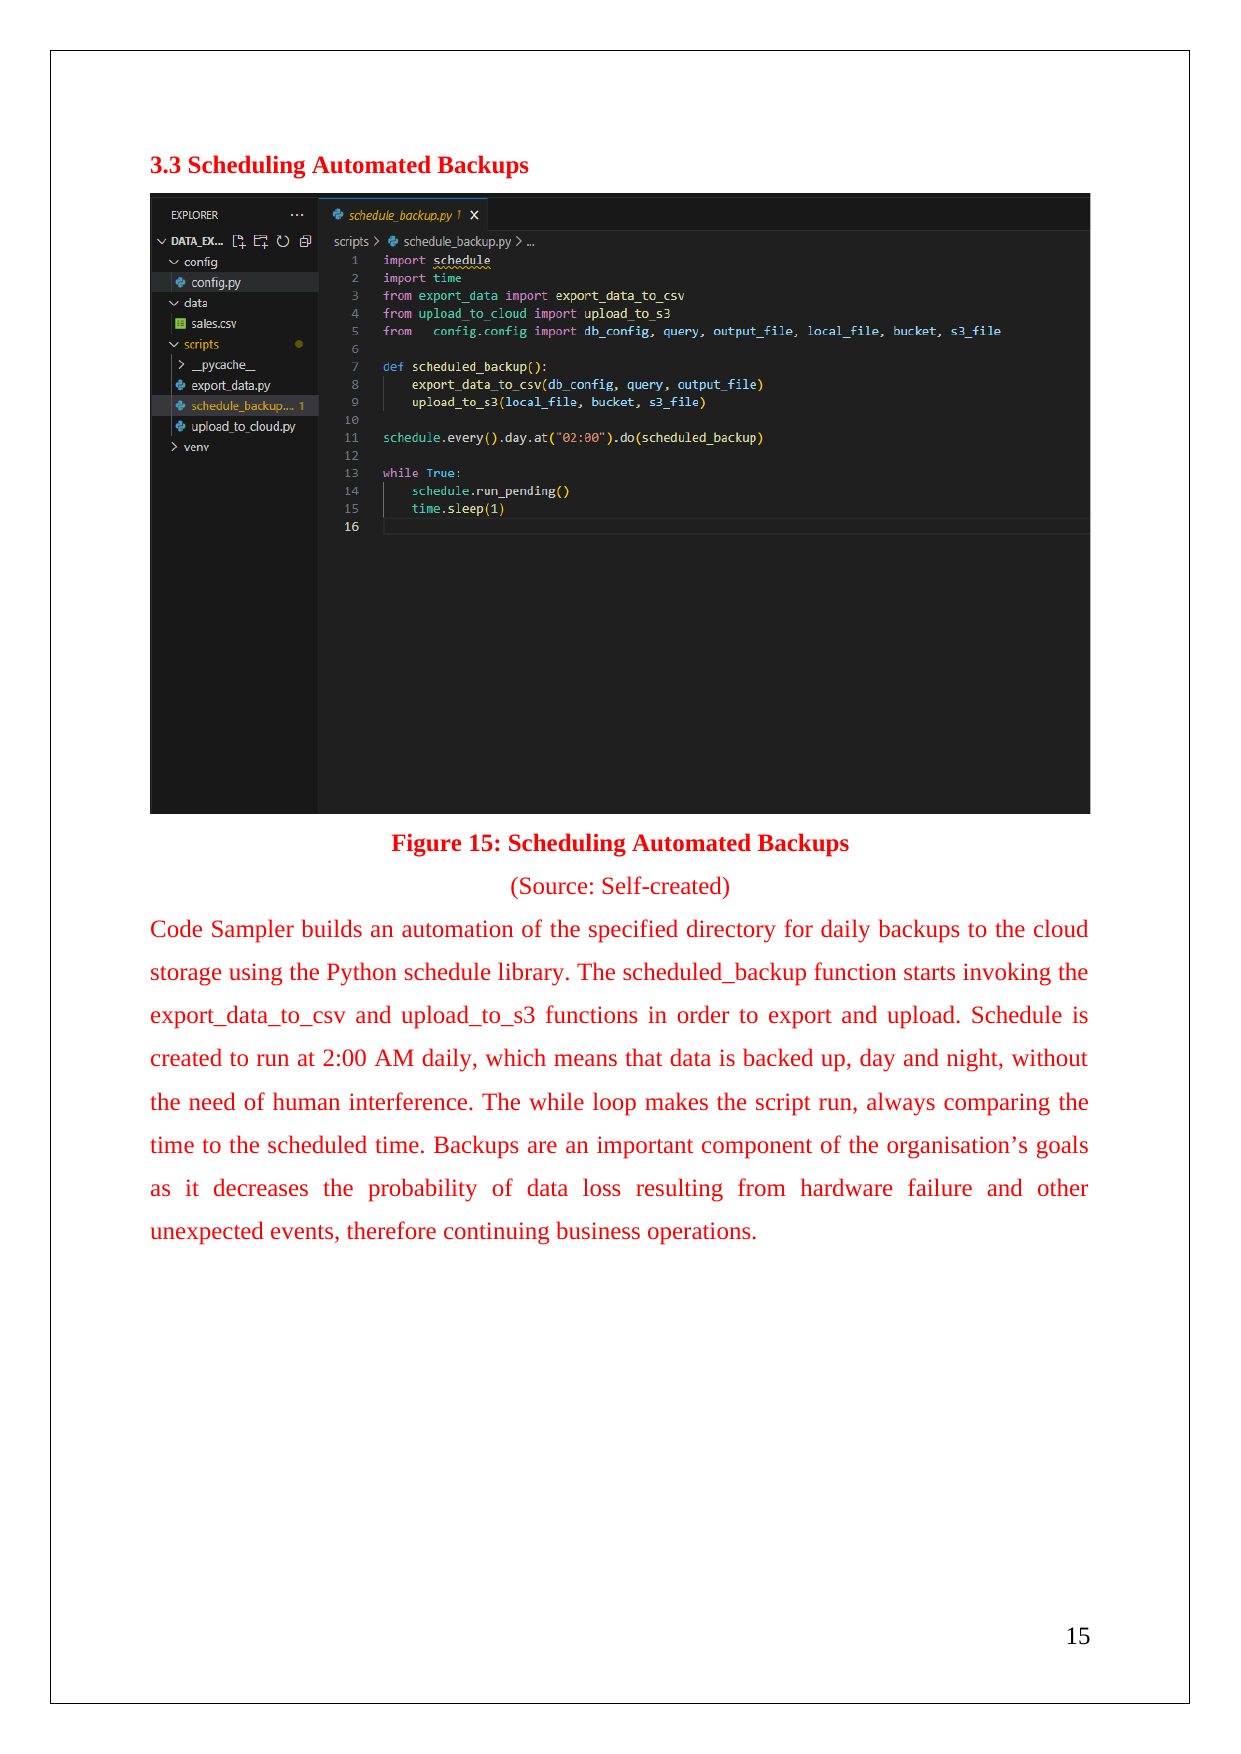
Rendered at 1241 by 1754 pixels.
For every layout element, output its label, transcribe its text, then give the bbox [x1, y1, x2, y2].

text Figure 15: Scheduling Automated Backups [150, 828, 1090, 857]
text Code Sampler builds an automation of the specified directory for daily backups to the cloud storage using the Python schedule library. The scheduled_backup function starts invoking the export_data_to_csv and upload_to_s3 functions in order to export and upload. Schedule is created to run at 2:00 AM daily, which means that data is backed up, day and night, without the need of human interference. The while loop makes the script run, always comparing the time to the scheduled time. Backups are an important component of the organisation’s goals as it decreases the probability of data loss resulting from hardware failure and other unexpected events, therefore continuing business operations. [150, 914, 1090, 1245]
picture [150, 193, 1091, 814]
text (Source: Self-created) [150, 871, 1090, 900]
subtitle 3.3 Scheduling Automated Backups [150, 150, 1090, 179]
